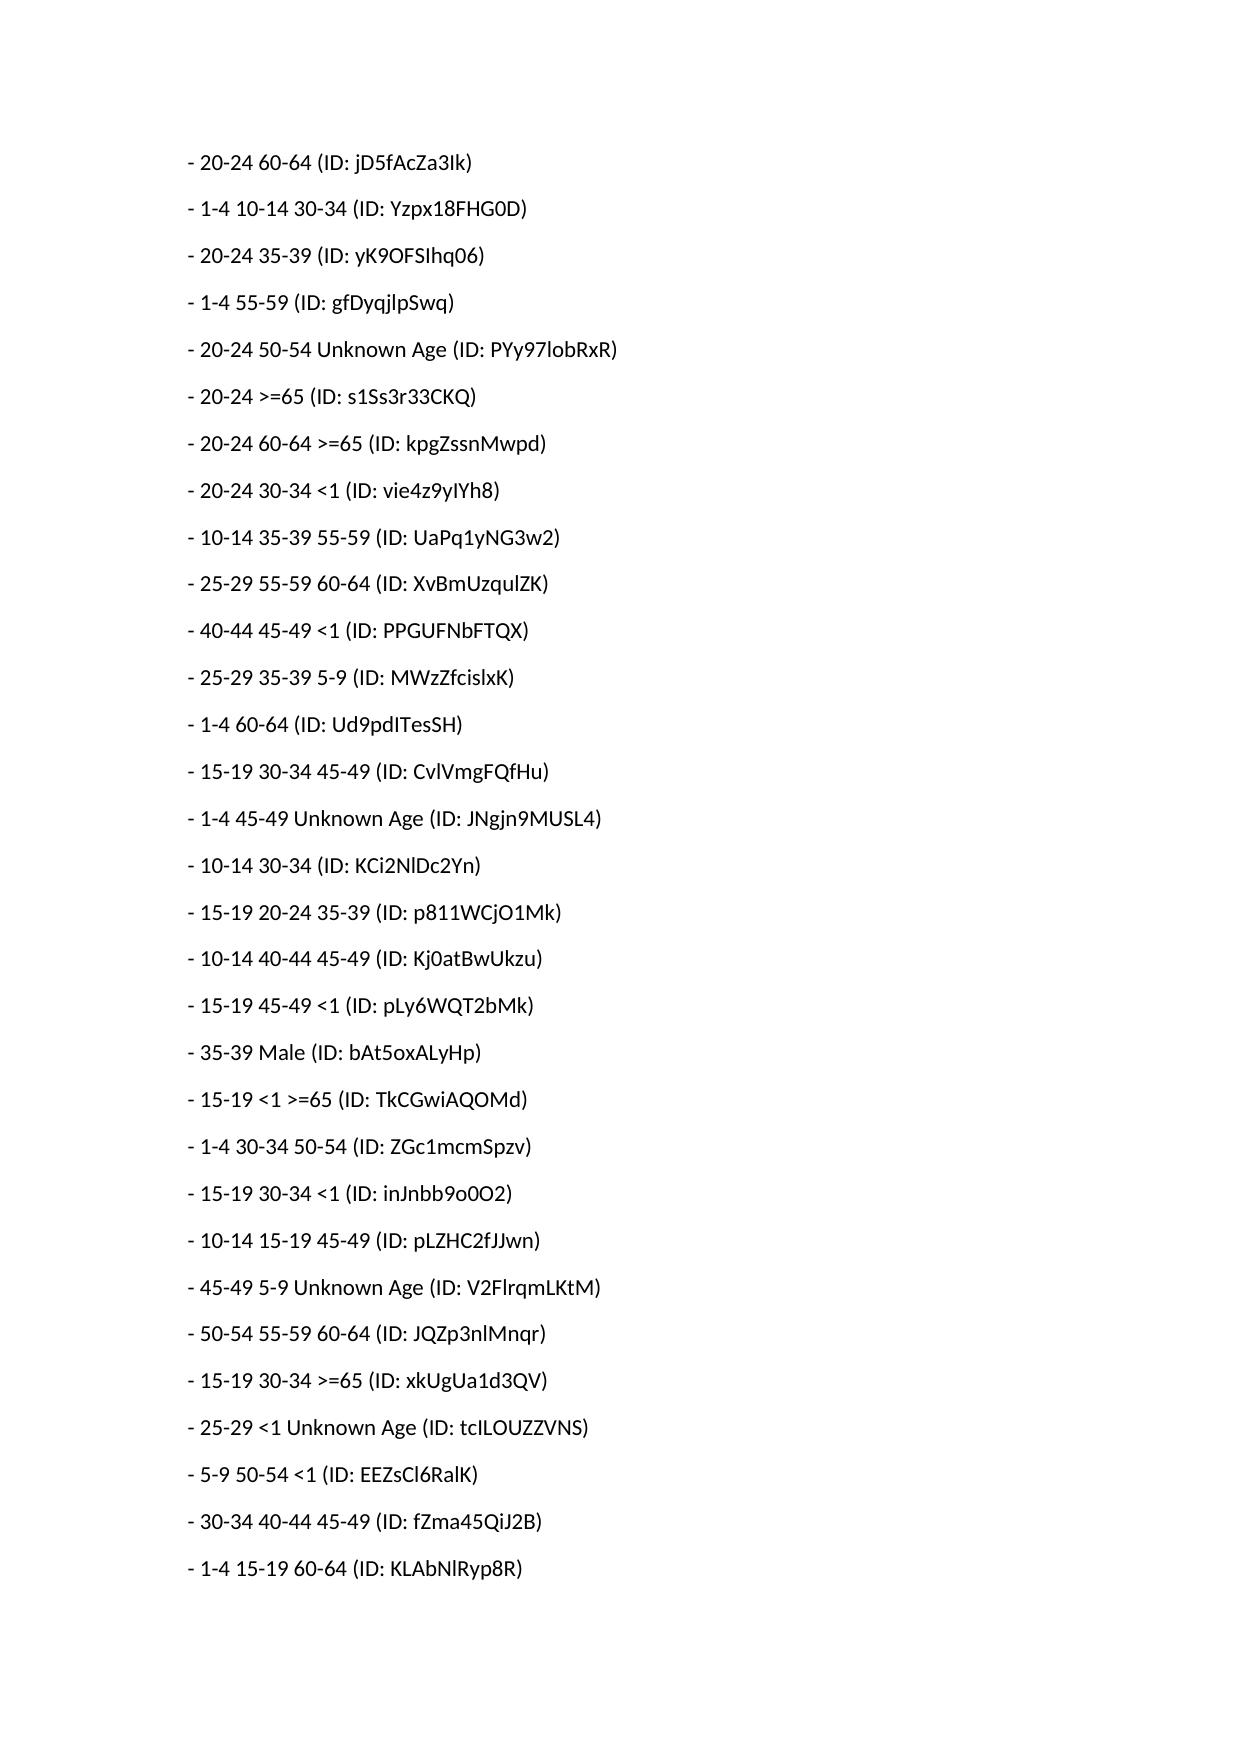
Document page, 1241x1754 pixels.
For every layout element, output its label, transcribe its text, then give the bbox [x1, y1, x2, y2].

text - 15-19 <1 >=65 (ID: TkCGwiAQOMd) [177, 1085, 1063, 1113]
text - 10-14 15-19 45-49 (ID: pLZHC2fJJwn) [177, 1226, 1063, 1254]
text - 1-4 60-64 (ID: Ud9pdITesSH) [177, 710, 1063, 738]
text - 15-19 20-24 35-39 (ID: p811WCjO1Mk) [177, 898, 1063, 926]
text - 40-44 45-49 <1 (ID: PPGUFNbFTQX) [177, 616, 1063, 644]
text - 1-4 15-19 60-64 (ID: KLAbNlRyp8R) [177, 1554, 1063, 1582]
text - 15-19 30-34 45-49 (ID: CvlVmgFQfHu) [177, 757, 1063, 785]
text - 20-24 50-54 Unknown Age (ID: PYy97lobRxR) [177, 335, 1063, 363]
text - 1-4 55-59 (ID: gfDyqjlpSwq) [177, 288, 1063, 316]
text - 20-24 30-34 <1 (ID: vie4z9yIYh8) [177, 476, 1063, 504]
text - 25-29 <1 Unknown Age (ID: tcILOUZZVNS) [177, 1413, 1063, 1441]
text - 25-29 35-39 5-9 (ID: MWzZfcislxK) [177, 663, 1063, 691]
text - 50-54 55-59 60-64 (ID: JQZp3nlMnqr) [177, 1319, 1063, 1347]
text - 1-4 10-14 30-34 (ID: Yzpx18FHG0D) [177, 194, 1063, 222]
text - 10-14 35-39 55-59 (ID: UaPq1yNG3w2) [177, 523, 1063, 551]
text - 20-24 60-64 (ID: jD5fAcZa3Ik) [177, 148, 1063, 176]
text - 35-39 Male (ID: bAt5oxALyHp) [177, 1038, 1063, 1066]
text - 10-14 40-44 45-49 (ID: Kj0atBwUkzu) [177, 944, 1063, 972]
text - 20-24 >=65 (ID: s1Ss3r33CKQ) [177, 382, 1063, 410]
text - 15-19 45-49 <1 (ID: pLy6WQT2bMk) [177, 991, 1063, 1019]
text - 25-29 55-59 60-64 (ID: XvBmUzqulZK) [177, 569, 1063, 597]
text - 5-9 50-54 <1 (ID: EEZsCl6RalK) [177, 1460, 1063, 1488]
text - 1-4 45-49 Unknown Age (ID: JNgjn9MUSL4) [177, 804, 1063, 832]
text - 30-34 40-44 45-49 (ID: fZma45QiJ2B) [177, 1507, 1063, 1535]
text - 45-49 5-9 Unknown Age (ID: V2FlrqmLKtM) [177, 1273, 1063, 1301]
text - 15-19 30-34 <1 (ID: inJnbb9o0O2) [177, 1179, 1063, 1207]
text - 10-14 30-34 (ID: KCi2NlDc2Yn) [177, 851, 1063, 879]
text - 1-4 30-34 50-54 (ID: ZGc1mcmSpzv) [177, 1132, 1063, 1160]
text - 20-24 35-39 (ID: yK9OFSIhq06) [177, 241, 1063, 269]
text - 15-19 30-34 >=65 (ID: xkUgUa1d3QV) [177, 1366, 1063, 1394]
text - 20-24 60-64 >=65 (ID: kpgZssnMwpd) [177, 429, 1063, 457]
